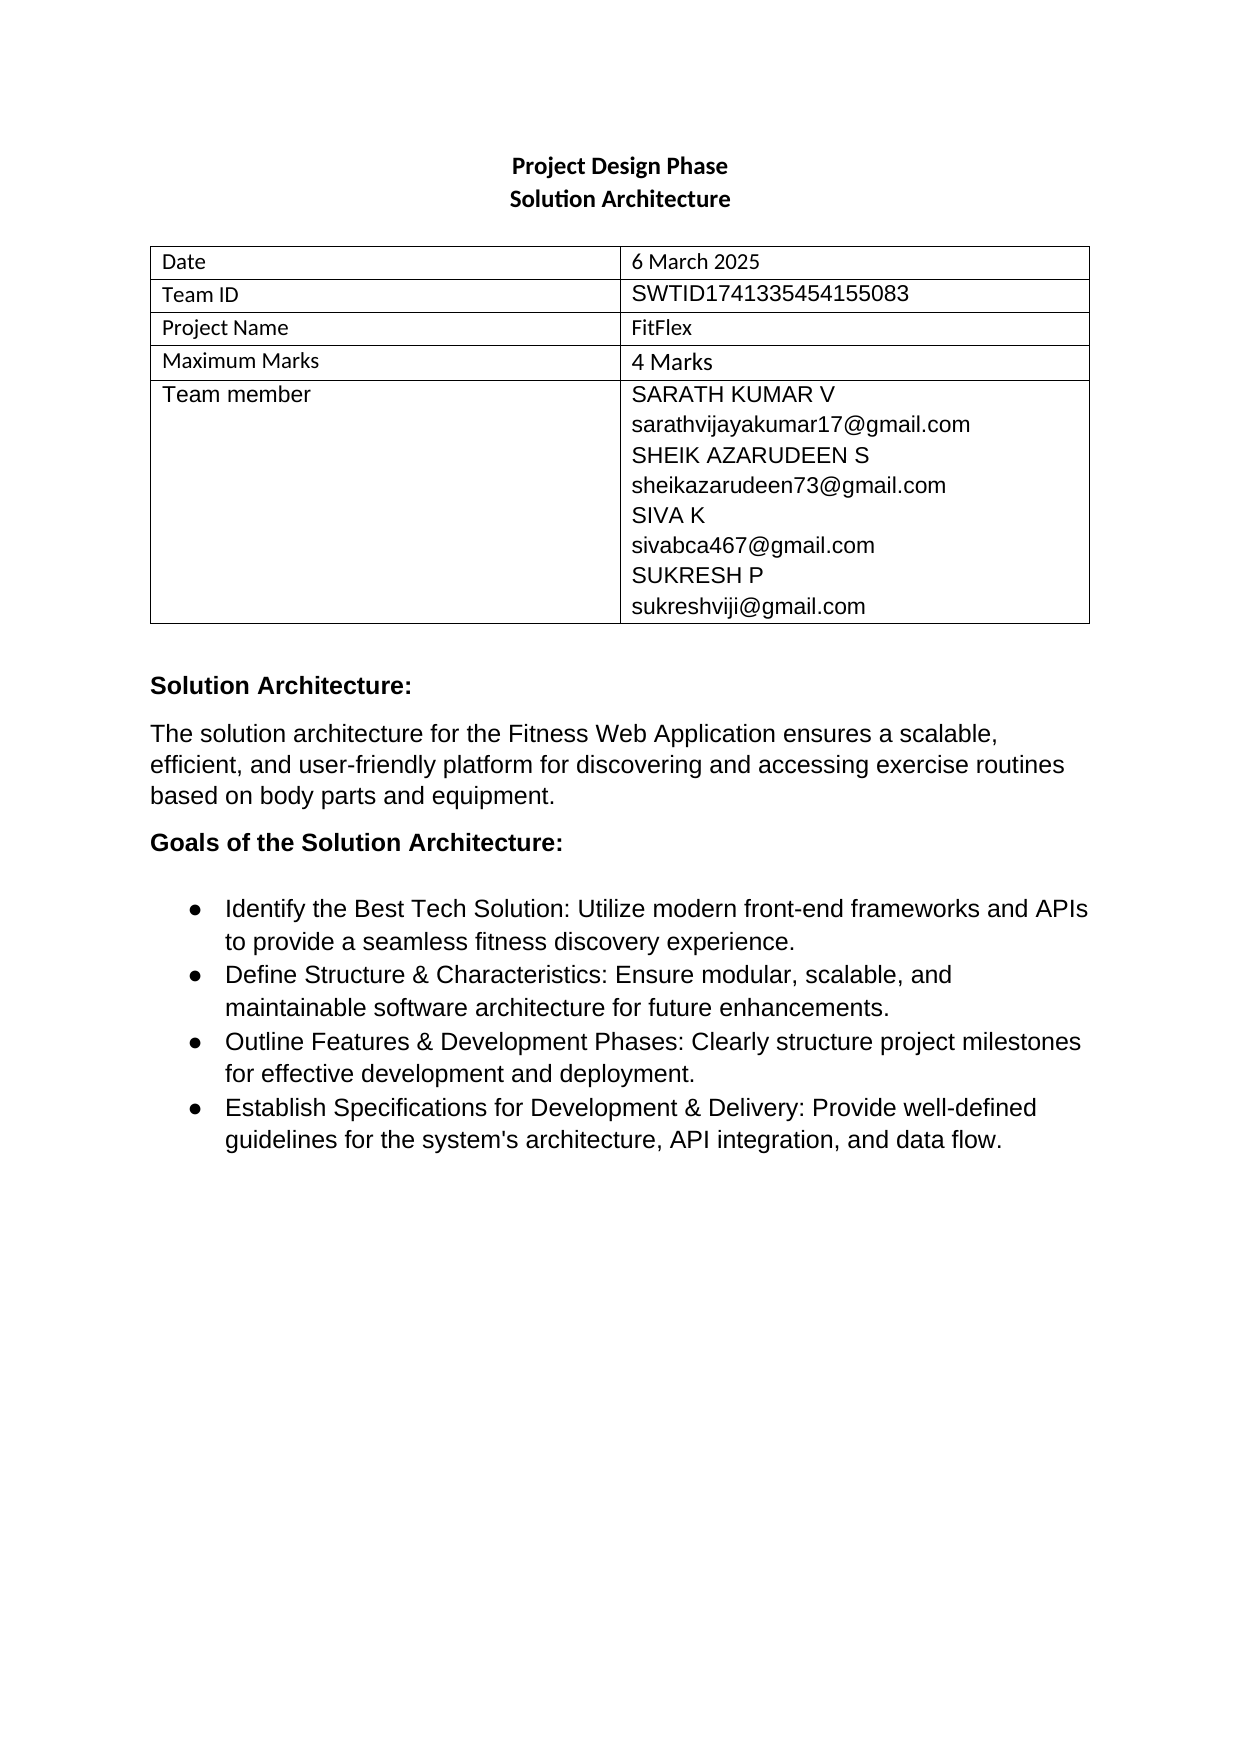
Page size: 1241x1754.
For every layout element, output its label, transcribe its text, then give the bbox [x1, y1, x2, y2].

list Establish Specifications for Development & Delivery: Provide well-defined guidelines for the system's architecture, API integration, and data flow. [187, 1092, 1090, 1154]
list Identify the Best Tech Solution: Utilize modern front-end frameworks and APIs to provide a seamless fitness discovery experience. [187, 894, 1090, 956]
text Goals of the Solution Architecture: [150, 828, 1090, 857]
table_cell Team member [151, 381, 620, 623]
list Define Structure & Characteristics: Ensure modular, scalable, and maintainable software architecture for future enhancements. [187, 960, 1090, 1022]
table_cell SARATH KUMAR V sarathvijayakumar17@gmail.com SHEIK AZARUDEEN S sheikazarudeen73@gmail.com SIVA K sivabca467@gmail.com SUKRESH P sukreshviji@gmail.com [621, 381, 1089, 623]
table_header Date [151, 247, 620, 279]
table_header 6 March 2025 [621, 247, 1089, 279]
list Outline Features & Development Phases: Clearly structure project milestones for effective development and deployment. [187, 1026, 1090, 1088]
table_cell FitFlex [621, 313, 1089, 345]
table_cell Team ID [151, 280, 620, 312]
table_cell SWTID1741335454155083 [621, 280, 1089, 312]
text Solution Architecture: [150, 671, 1090, 699]
text The solution architecture for the Fitness Web Application ensures a scalable, efficient, and user-friendly platform for discovering and accessing exercise routines based on body parts and equipment. [150, 718, 1090, 809]
table_cell Maximum Marks [151, 346, 620, 380]
table_cell 4 Marks [621, 346, 1089, 380]
text Solution Architecture [150, 183, 1090, 213]
table_cell Project Name [151, 313, 620, 345]
text Project Design Phase [150, 150, 1090, 181]
